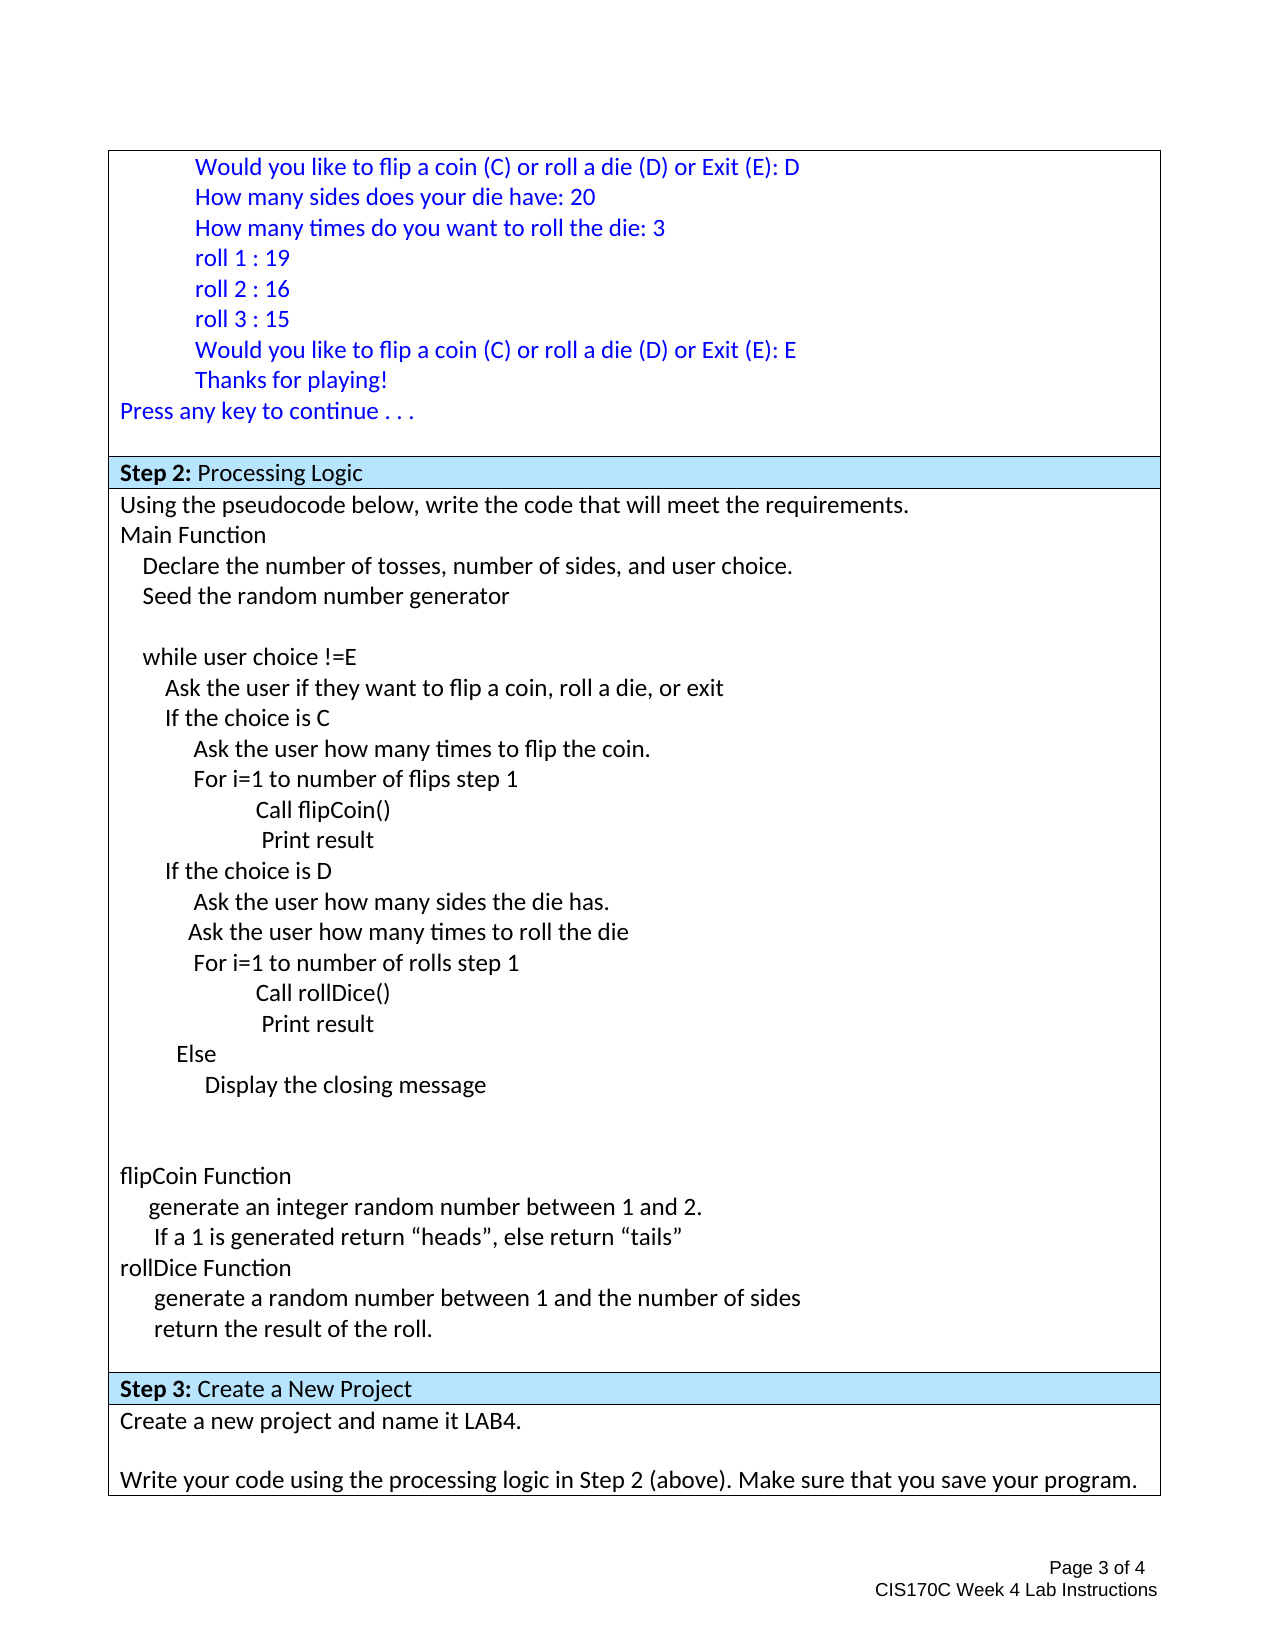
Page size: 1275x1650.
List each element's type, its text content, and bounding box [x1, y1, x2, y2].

table_cell Step 3: Create a New Project [109, 1373, 1160, 1404]
table_cell Using the pseudocode below, write the code that will meet the requirements. Main Function Declare the number of tosses, number of sides, and user choice. Seed the random number generator while user choice !=E Ask the user if they want to flip a coin, roll a die, or exit If the choice is C Ask the user how many times to flip the coin. For i=1 to number of flips step 1 Call flipCoin() Print result If the choice is D Ask the user how many sides the die has. Ask the user how many times to roll the die For i=1 to number of rolls step 1 Call rollDice() Print result Else Display the closing message flipCoin Function generate an integer random number between 1 and 2. If a 1 is generated return “heads”, else return “tails” rollDice Function generate a random number between 1 and the number of sides return the result of the roll. [109, 489, 1160, 1372]
table_cell Step 2: Processing Logic [109, 457, 1160, 488]
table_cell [109, 151, 1160, 456]
table_cell Create a new project and name it LAB4. Write your code using the processing logic in Step 2 (above). Make sure that you save your program. [109, 1405, 1160, 1494]
